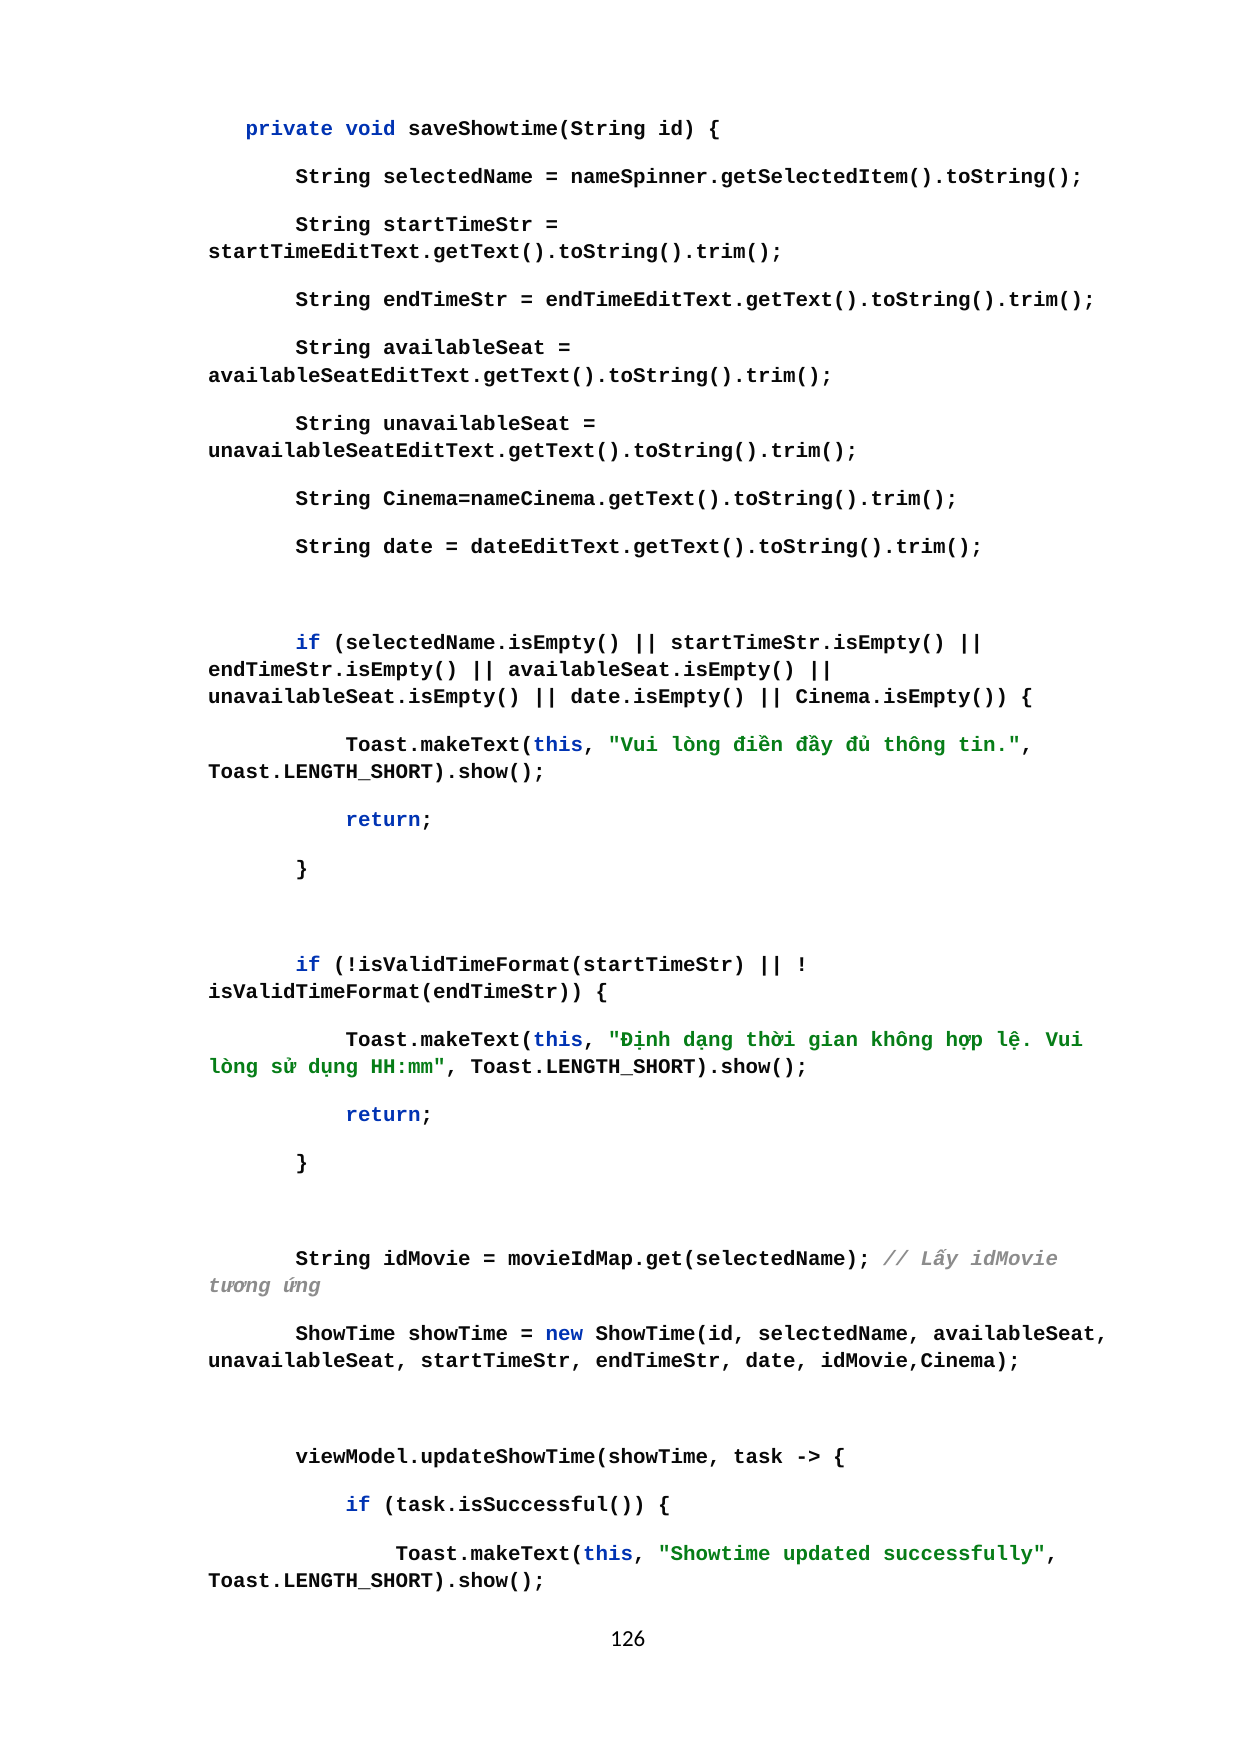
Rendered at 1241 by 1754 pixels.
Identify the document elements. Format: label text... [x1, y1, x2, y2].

text String unavailableSeat = unavailableSeatEditText.getText().toString().trim(); [208, 413, 1122, 463]
text Toast.makeText(this, "Showtime updated successfully", Toast.LENGTH_SHORT).show(); [208, 1542, 1122, 1593]
text if (selectedName.isEmpty() || startTimeStr.isEmpty() || endTimeStr.isEmpty() || availableSeat.isEmpty() || unavailableSeat.isEmpty() || date.isEmpty() || Cinema.isEmpty()) { [208, 632, 1122, 710]
text if (task.isSuccessful()) { [208, 1494, 1122, 1518]
text } [208, 857, 1122, 881]
text String idMovie = movieIdMap.get(selectedName); // Lấy idMovie tương ứng [208, 1248, 1122, 1299]
text viewModel.updateShowTime(showTime, task -> { [208, 1446, 1122, 1470]
text String selectedName = nameSpinner.getSelectedItem().toString(); [208, 166, 1122, 190]
text return; [208, 1104, 1122, 1128]
text Toast.makeText(this, "Định dạng thời gian không hợp lệ. Vui lòng sử dụng HH:mm", Toast.LENGTH_SHORT).show(); [208, 1029, 1122, 1079]
text ShowTime showTime = new ShowTime(id, selectedName, availableSeat, unavailableSeat, startTimeStr, endTimeStr, date, idMovie,Cinema); [208, 1323, 1122, 1374]
text String availableSeat = availableSeatEditText.getText().toString().trim(); [208, 337, 1122, 388]
text String startTimeStr = startTimeEditText.getText().toString().trim(); [208, 214, 1122, 265]
text private void saveShowtime(String id) { [208, 118, 1122, 142]
text String Cinema=nameCinema.getText().toString().trim(); [208, 488, 1122, 511]
text Toast.makeText(this, "Vui lòng điền đầy đủ thông tin.", Toast.LENGTH_SHORT).show(); [208, 734, 1122, 785]
text return; [208, 809, 1122, 833]
text String date = dateEditText.getText().toString().trim(); [208, 536, 1122, 559]
text } [208, 1152, 1122, 1176]
text String endTimeStr = endTimeEditText.getText().toString().trim(); [208, 289, 1122, 313]
text if (!isValidTimeFormat(startTimeStr) || !isValidTimeFormat(endTimeStr)) { [208, 953, 1122, 1004]
